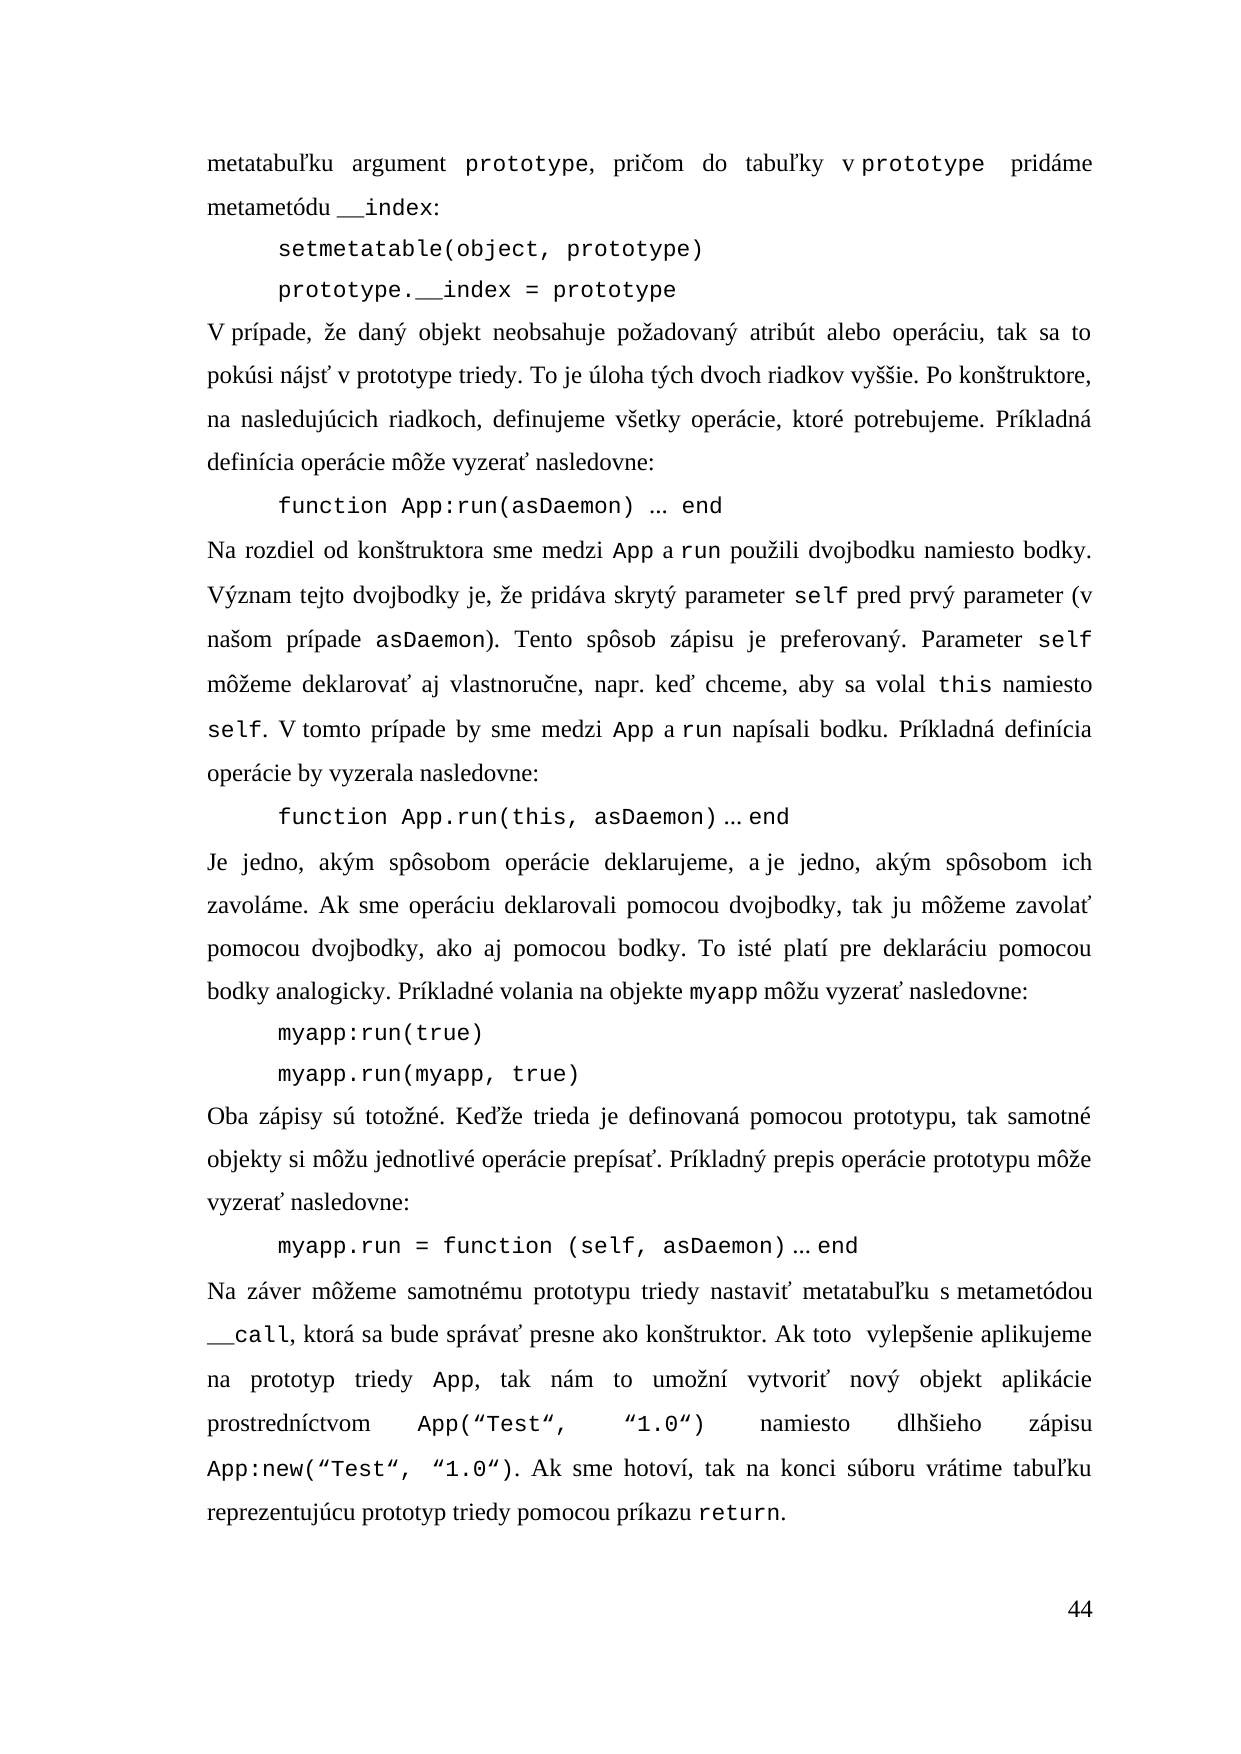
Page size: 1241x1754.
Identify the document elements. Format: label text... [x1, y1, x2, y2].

text prototype.__index = prototype [207, 279, 1092, 304]
text setmetatable(object, prototype) [207, 238, 1092, 263]
text myapp.run = function (self, asDaemon) ... end [207, 1231, 1092, 1261]
text Oba zápisy sú totožné. Keďže trieda je definovaná pomocou prototypu, tak samotné objekty si môžu jednotlivé operácie prepísať. Príkladný prepis operácie prototypu môže vyzerať nasledovne: [207, 1101, 1092, 1216]
text V prípade, že daný objekt neobsahuje požadovaný atribút alebo operáciu, tak sa to pokúsi nájsť v prototype triedy. To je úloha tých dvoch riadkov vyššie. Po konštruktore, na nasledujúcich riadkoch, definujeme všetky operácie, ktoré potrebujeme. Príkladná definícia operácie môže vyzerať nasledovne: [207, 317, 1092, 476]
text Na záver môžeme samotnému prototypu triedy nastaviť metatabuľku s metametódou __call, ktorá sa bude správať presne ako konštruktor. Ak toto vylepšenie aplikujeme na prototyp triedy App, tak nám to umožní vytvoriť nový objekt aplikácie prostredníctvom App(“Test“, “1.0“) namiesto dlhšieho zápisu App:new(“Test“, “1.0“). Ak sme hotoví, tak na konci súboru vrátime tabuľku reprezentujúcu prototyp triedy pomocou príkazu return. [207, 1276, 1092, 1528]
text Na rozdiel od konštruktora sme medzi App a run použili dvojbodku namiesto bodky. Význam tejto dvojbodky je, že pridáva skrytý parameter self pred prvý parameter (v našom prípade asDaemon). Tento spôsob zápisu je preferovaný. Parameter self môžeme deklarovať aj vlastnoručne, napr. keď chceme, aby sa volal this namiesto self. V tomto prípade by sme medzi App a run napísali bodku. Príkladná definícia operácie by vyzerala nasledovne: [207, 535, 1092, 787]
text Je jedno, akým spôsobom operácie deklarujeme, a je jedno, akým spôsobom ich zavoláme. Ak sme operáciu deklarovali pomocou dvojbodky, tak ju môžeme zavolať pomocou dvojbodky, ako aj pomocou bodky. To isté platí pre deklaráciu pomocou bodky analogicky. Príkladné volania na objekte myapp môžu vyzerať nasledovne: [207, 847, 1092, 1006]
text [207, 148, 1092, 222]
text function App:run(asDaemon) ... end [207, 490, 1092, 520]
text myapp.run(myapp, true) [207, 1062, 1092, 1088]
text function App.run(this, asDaemon) ... end [207, 801, 1092, 832]
text myapp:run(true) [207, 1021, 1092, 1047]
